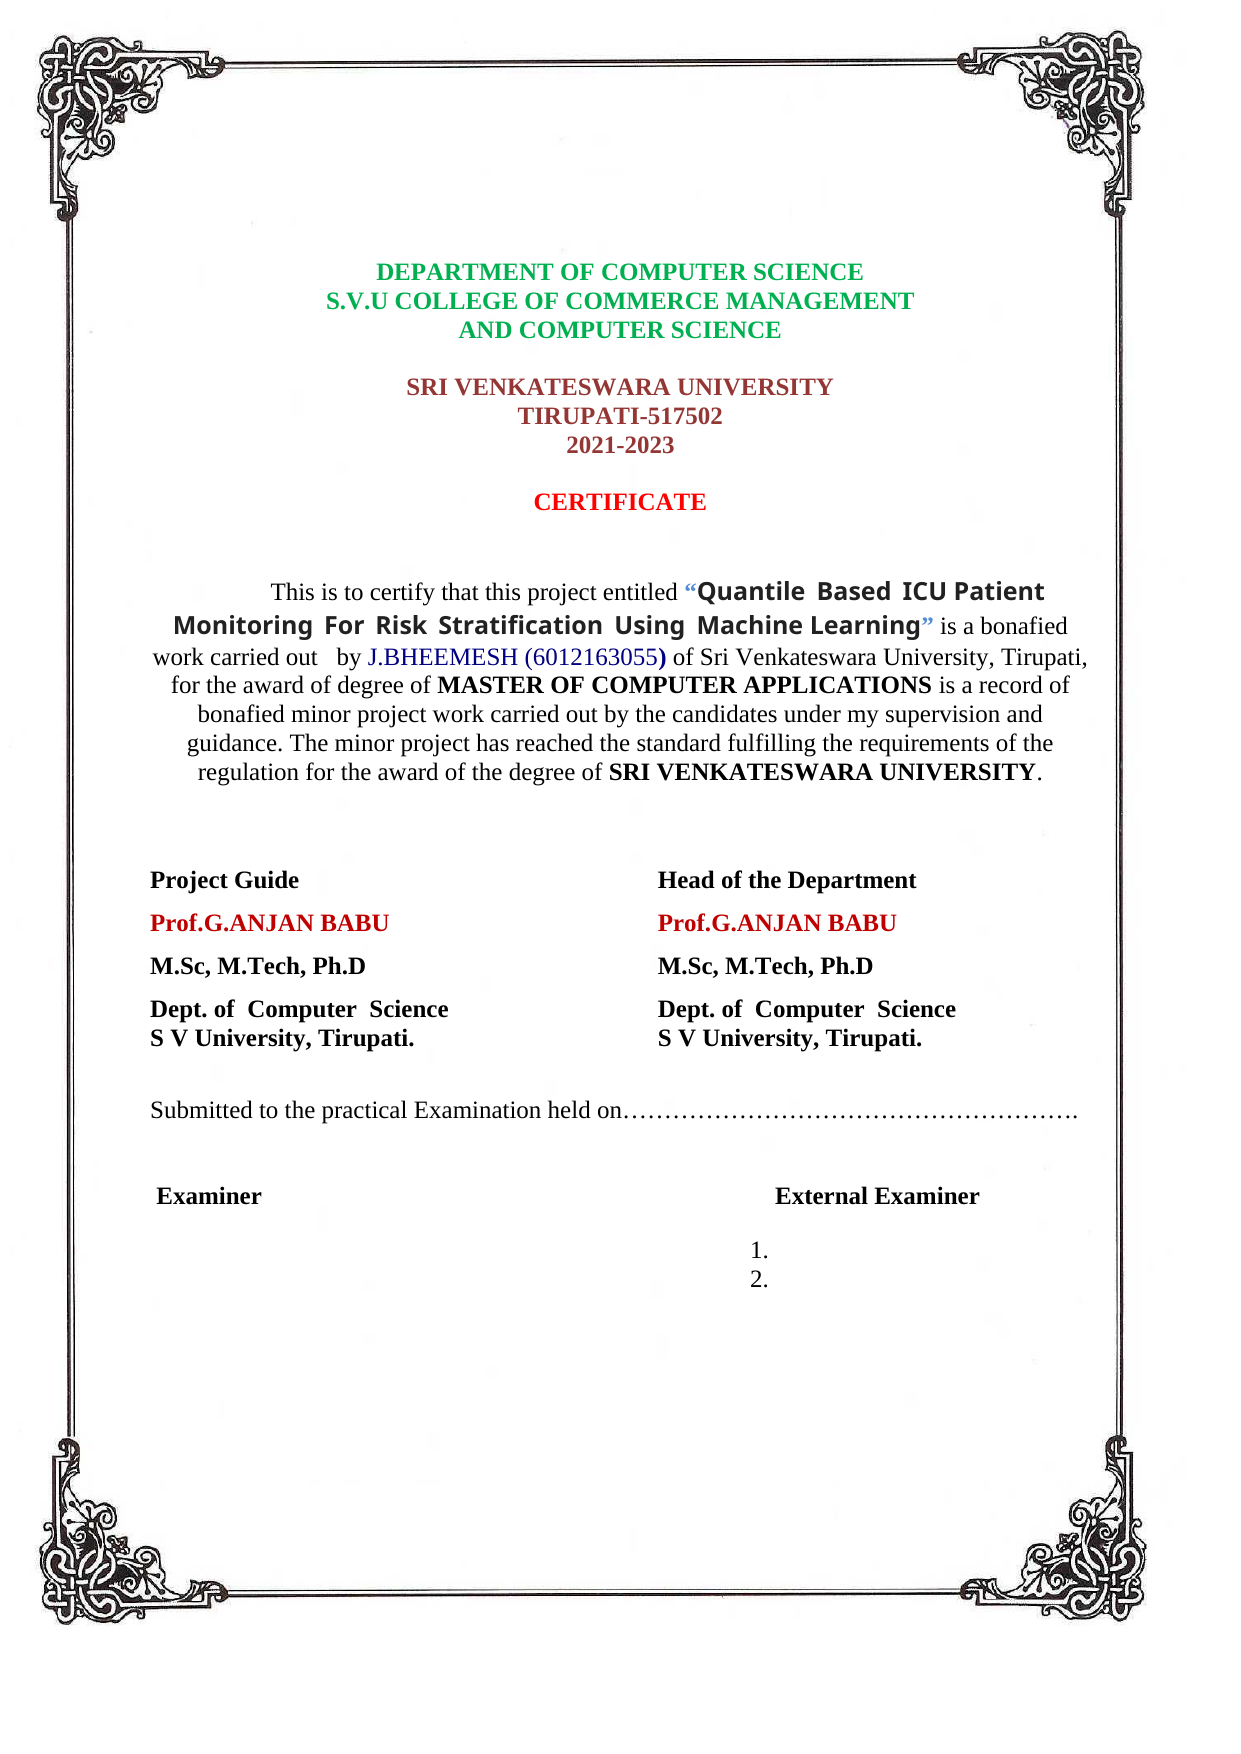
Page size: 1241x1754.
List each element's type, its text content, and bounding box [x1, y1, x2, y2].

text Head of the Department [658, 865, 1090, 894]
text M.Sc, M.Tech, Ph.D [150, 951, 583, 980]
text CERTIFICATE [150, 487, 1090, 516]
text S.V.U COLLEGE OF COMMERCE MANAGEMENT [150, 286, 1090, 315]
text Submitted to the practical Examination held on………………………………………………. [150, 1095, 1090, 1124]
text 2021-2023 [150, 430, 1090, 459]
text This is to certify that this project entitled “Quantile Based ICU Patient Monitoring For Risk Stratification Using Machine Learning” is a bonafied work carried out by J.BHEEMESH (6012163055) of Sri Venkateswara University, Tirupati, for the award of degree of MASTER OF COMPUTER APPLICATIONS is a record of bonafied minor project work carried out by the candidates under my supervision and guidance. The minor project has reached the standard fulfilling the requirements of the regulation for the award of the degree of SRI VENKATESWARA UNIVERSITY. [150, 574, 1090, 786]
text TIRUPATI-517502 [150, 401, 1090, 430]
text M.Sc, M.Tech, Ph.D [658, 951, 1090, 980]
text S V University, Tirupati. [658, 1023, 1090, 1052]
text Examiner External Examiner [150, 1181, 1090, 1210]
text Project Guide [150, 865, 583, 894]
text AND COMPUTER SCIENCE [150, 315, 1090, 344]
text Dept. of Computer Science [658, 994, 1090, 1023]
text DEPARTMENT OF COMPUTER SCIENCE [150, 257, 1090, 286]
text Dept. of Computer Science [150, 994, 583, 1023]
text Prof.G.ANJAN BABU [150, 908, 583, 937]
text S V University, Tirupati. [150, 1023, 583, 1052]
text 2. [150, 1264, 1090, 1293]
text 1. [150, 1236, 1090, 1264]
text SRI VENKATESWARA UNIVERSITY [150, 372, 1090, 401]
picture [8, 7, 1186, 1630]
text Prof.G.ANJAN BABU [658, 908, 1090, 937]
